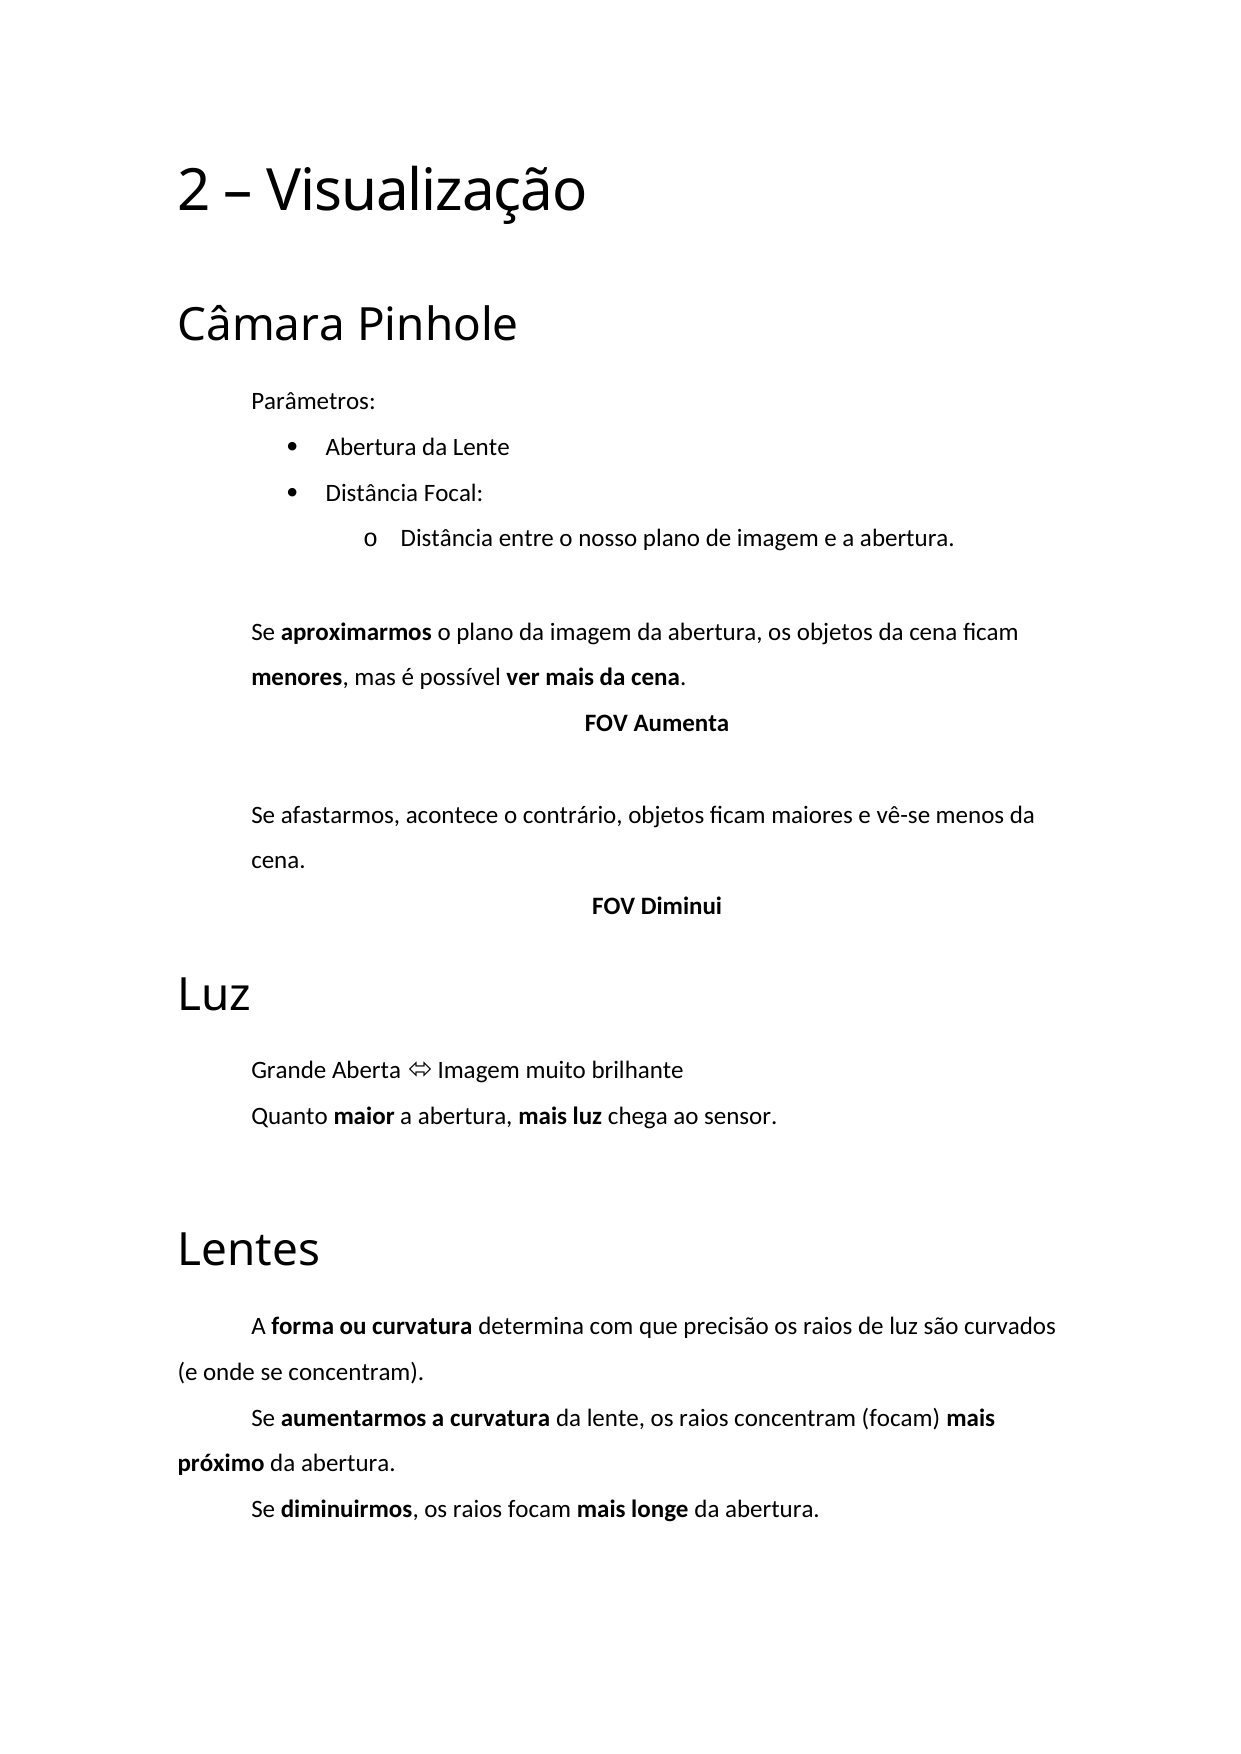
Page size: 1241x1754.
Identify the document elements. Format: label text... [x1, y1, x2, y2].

title 2 – Visualização [177, 148, 1063, 227]
text Se aproximarmos o plano da imagem da abertura, os objetos da cena ficam menores, mas é possível ver mais da cena. [251, 616, 1063, 692]
subtitle Lentes [177, 1217, 1063, 1279]
text Grande Aberta Imagem muito brilhante [177, 1054, 1063, 1085]
text Se afastarmos, acontece o contrário, objetos ficam maiores e vê-se menos da cena. [251, 799, 1063, 875]
text FOV Aumenta [251, 707, 1063, 738]
subtitle Câmara Pinhole [177, 292, 1063, 354]
subtitle Luz [177, 961, 1063, 1023]
list Distância entre o nosso plano de imagem e a abertura. [363, 522, 1063, 554]
text Parâmetros: [177, 385, 1063, 416]
list Distância Focal: [288, 477, 1063, 507]
text A forma ou curvatura determina com que precisão os raios de luz são curvados (e onde se concentram). [177, 1310, 1063, 1386]
text FOV Diminui [251, 890, 1063, 921]
text Se diminuirmos, os raios focam mais longe da abertura. [177, 1493, 1063, 1524]
text Quanto maior a abertura, mais luz chega ao sensor. [177, 1100, 1063, 1131]
list Abertura da Lente [288, 431, 1063, 462]
text Se aumentarmos a curvatura da lente, os raios concentram (focam) mais próximo da abertura. [177, 1402, 1063, 1478]
